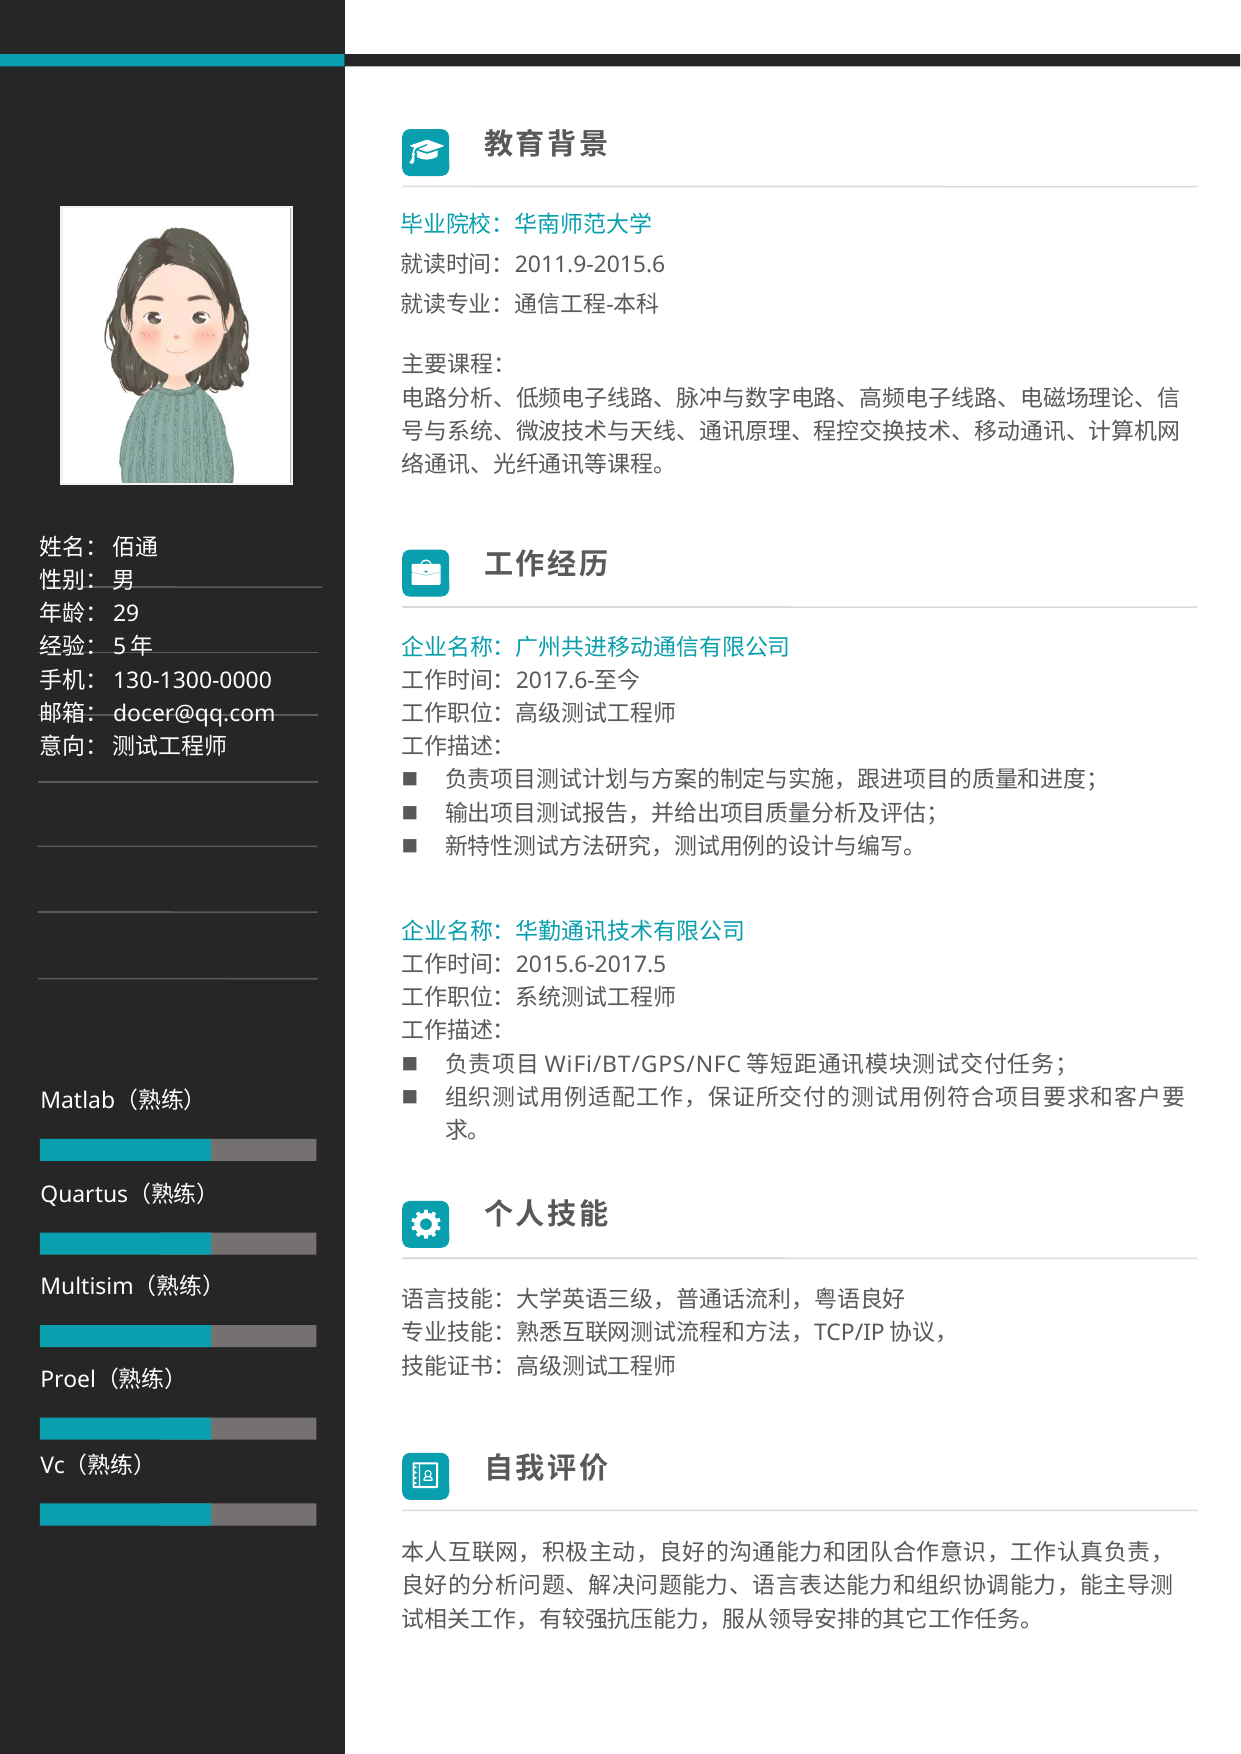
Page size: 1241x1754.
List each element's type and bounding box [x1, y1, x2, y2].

picture [63, 208, 291, 483]
